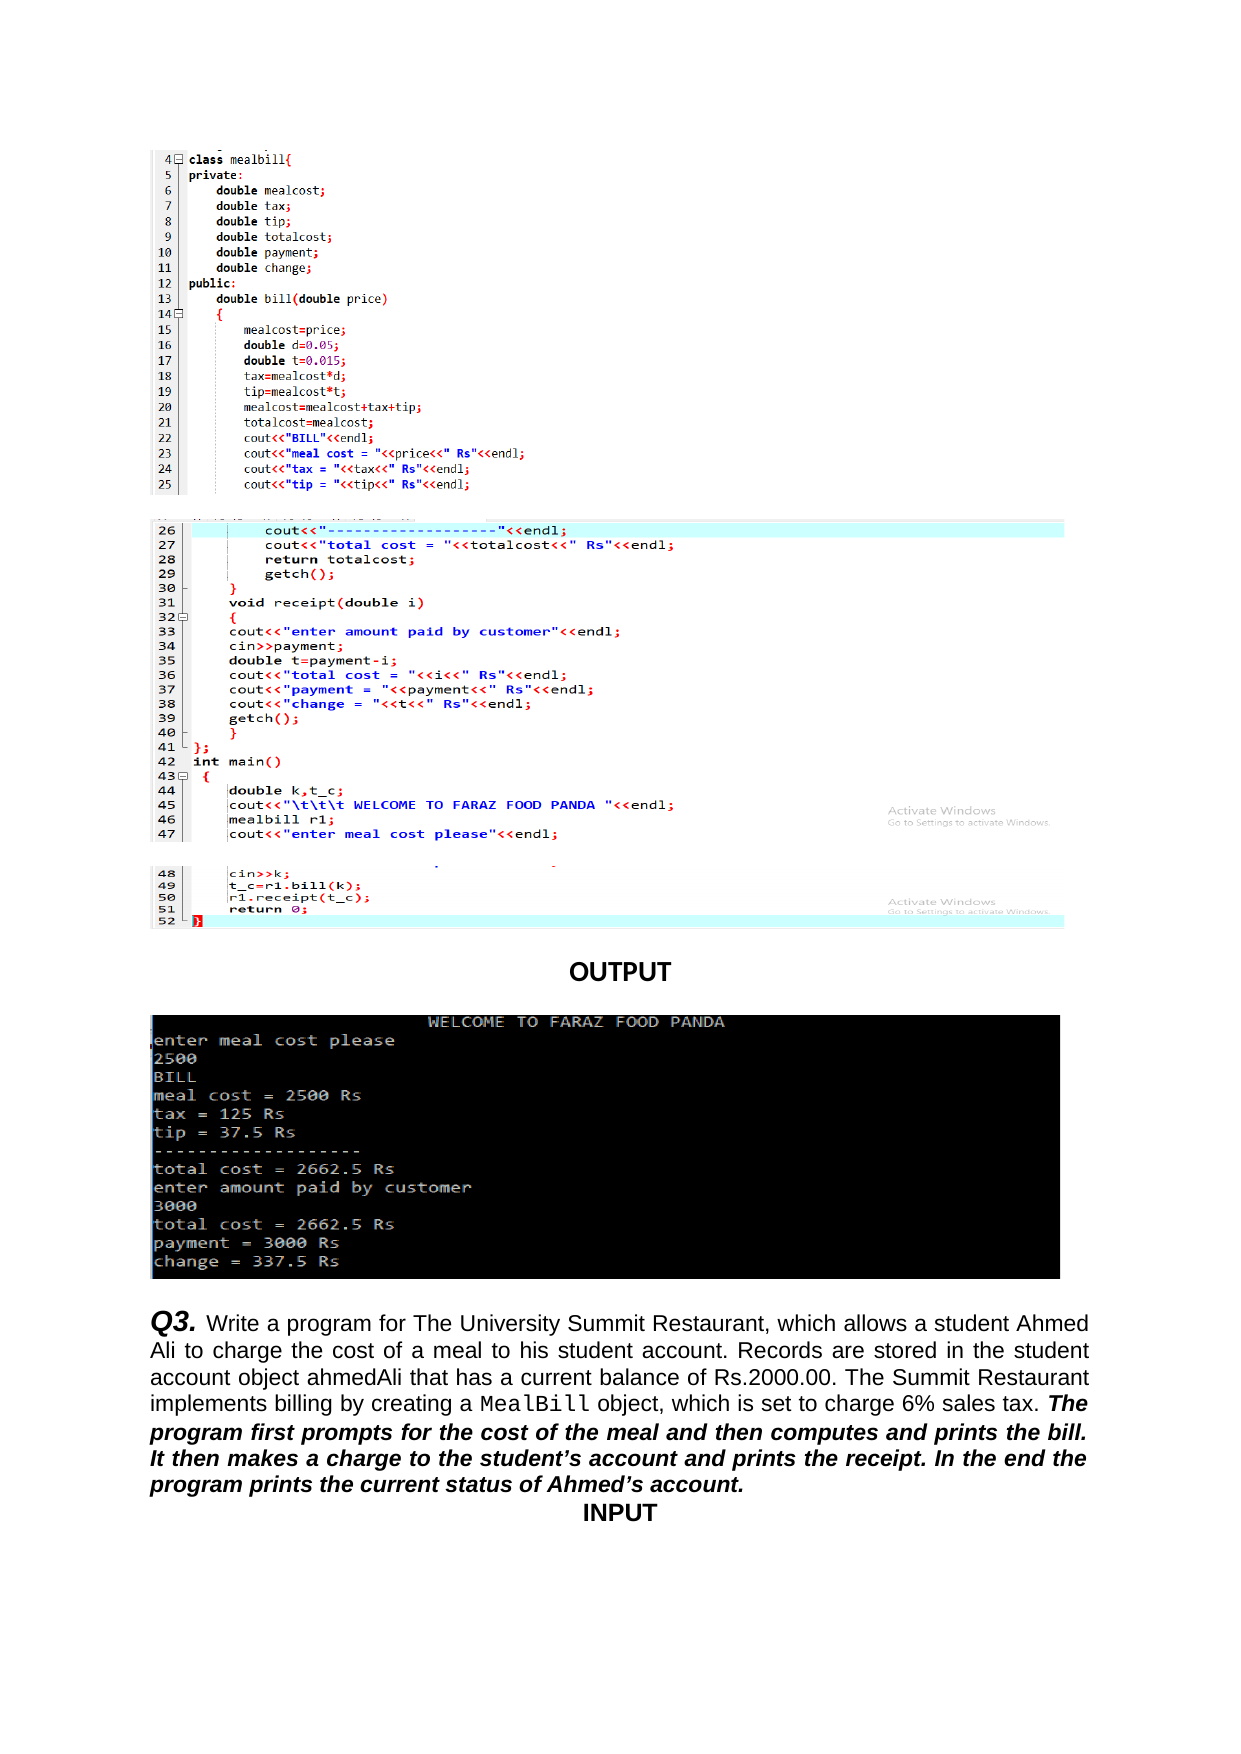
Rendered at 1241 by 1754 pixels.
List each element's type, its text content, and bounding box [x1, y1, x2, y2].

subtitle Q3. Write a program for The University Summit Restaurant, which allows a student Ahmed Ali to charge the cost of a meal to his student account. Records are stored in the student account object ahmedAli that has a current balance of Rs.2000.00. The Summit Restaurant implements billing by creating a MealBill object, which is set to charge 6% sales tax. The program first prompts for the cost of the meal and then computes and prints the bill. It then makes a charge to the student’s account and prints the receipt. In the end the program prints the current status of Ahmed’s account. [150, 1304, 1090, 1498]
text OUTPUT [150, 953, 1090, 989]
picture [150, 866, 1065, 929]
text INPUT [150, 1498, 1090, 1526]
picture [150, 150, 1060, 495]
picture [150, 1015, 1060, 1279]
picture [150, 519, 1065, 842]
